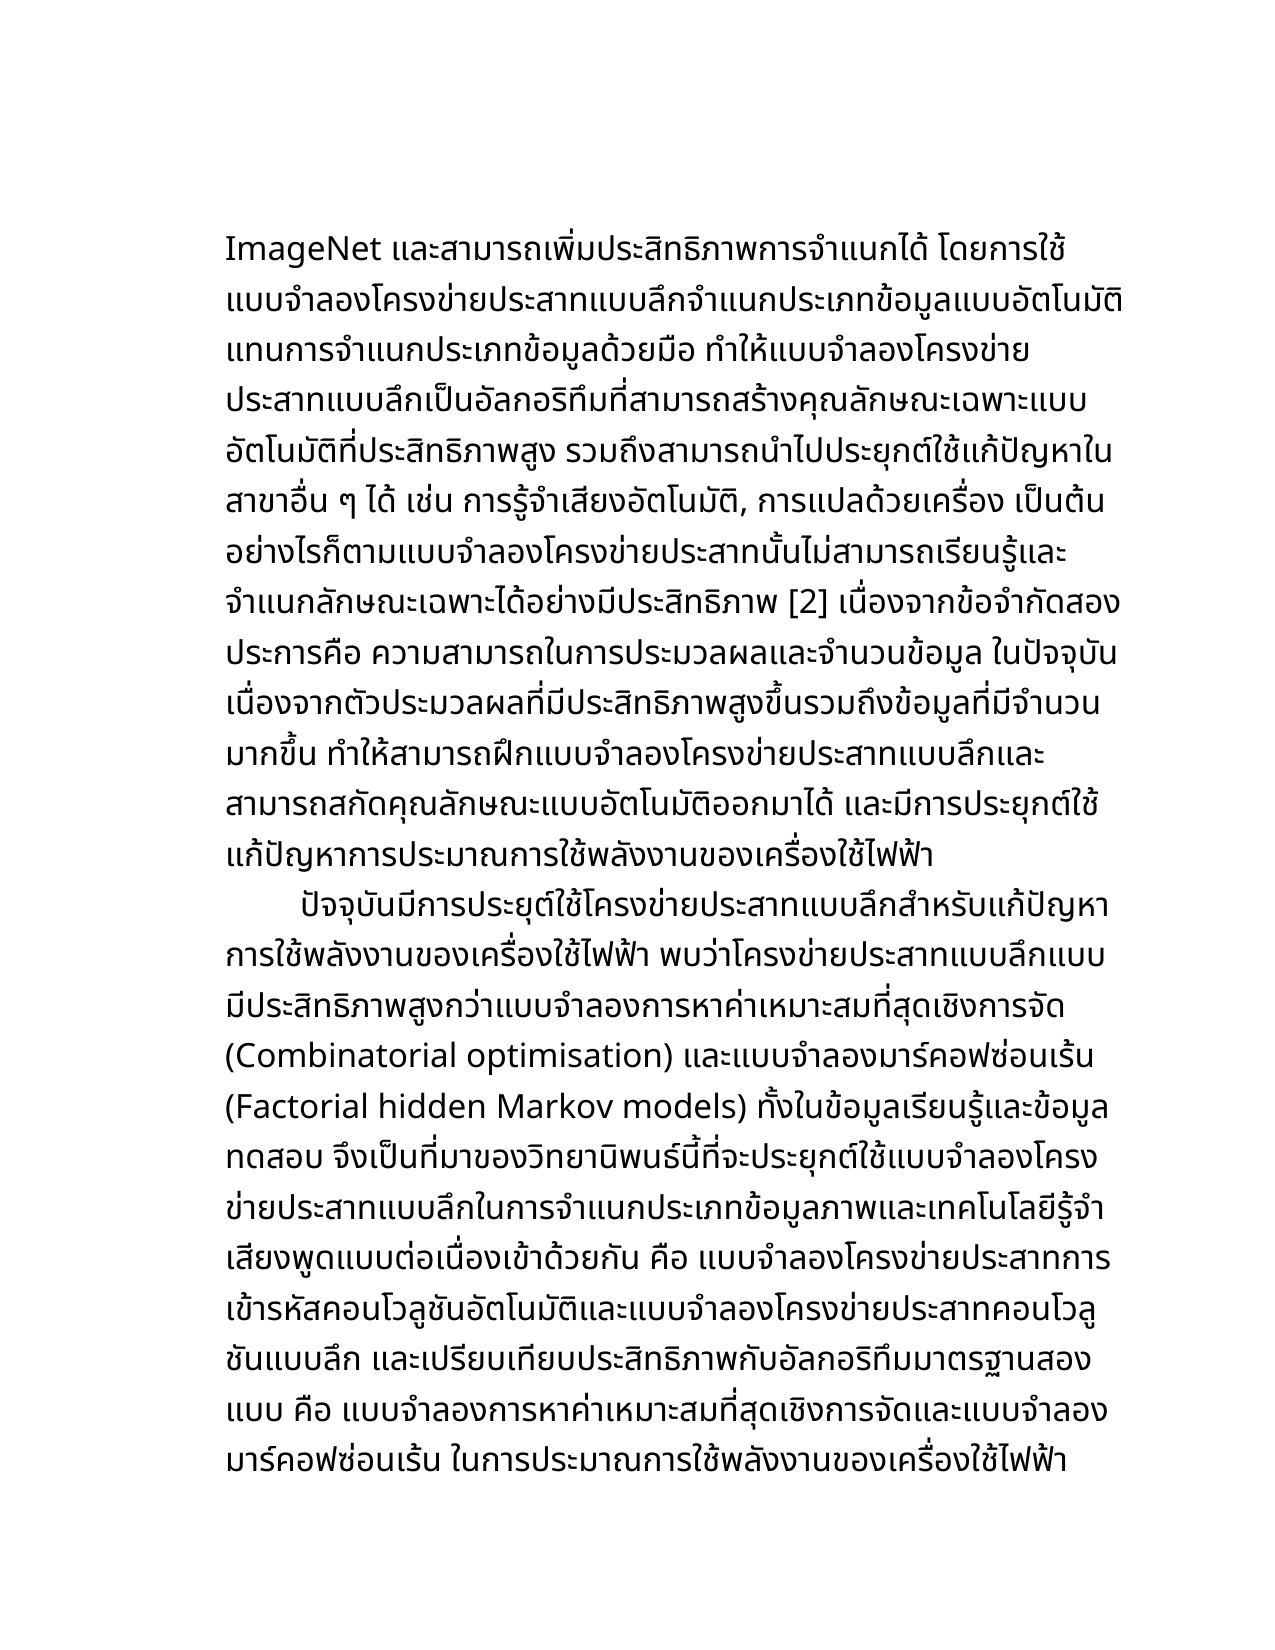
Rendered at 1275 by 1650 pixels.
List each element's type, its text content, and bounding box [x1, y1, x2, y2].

text ปัจจุบันมีการประยุต์ใช้โครงข่ายประสาทแบบลึกสำหรับแก้ปัญหาการใช้พลังงานของเครื่องใช้ไฟฟ้า พบว่าโครงข่ายประสาทแบบลึกแบบมีประสิทธิภาพสูงกว่าแบบจำลองการหาค่าเหมาะสมที่สุดเชิงการจัด (Combinatorial optimisation) และแบบจำลองมาร์คอฟซ่อนเร้น (Factorial hidden Markov models) ทั้งในข้อมูลเรียนรู้และข้อมูลทดสอบ จึงเป็นที่มาของวิทยานิพนธ์นี้ที่จะประยุกต์ใช้แบบจำลองโครงข่ายประสาทแบบลึกในการจำแนกประเภทข้อมูลภาพและเทคโนโลยีรู้จำเสียงพูดแบบต่อเนื่องเข้าด้วยกัน คือ แบบจำลองโครงข่ายประสาทการเข้ารหัสคอนโวลูชันอัตโนมัติและแบบจำลองโครงข่ายประสาทคอนโวลูชันแบบลึก และเปรียบเทียบประสิทธิภาพกับอัลกอริทึมมาตรฐานสองแบบ คือ แบบจำลองการหาค่าเหมาะสมที่สุดเชิงการจัดและแบบจำลองมาร์คอฟซ่อนเร้น ในการประมาณการใช้พลังงานของเครื่องใช้ไฟฟ้า [225, 881, 1125, 1486]
